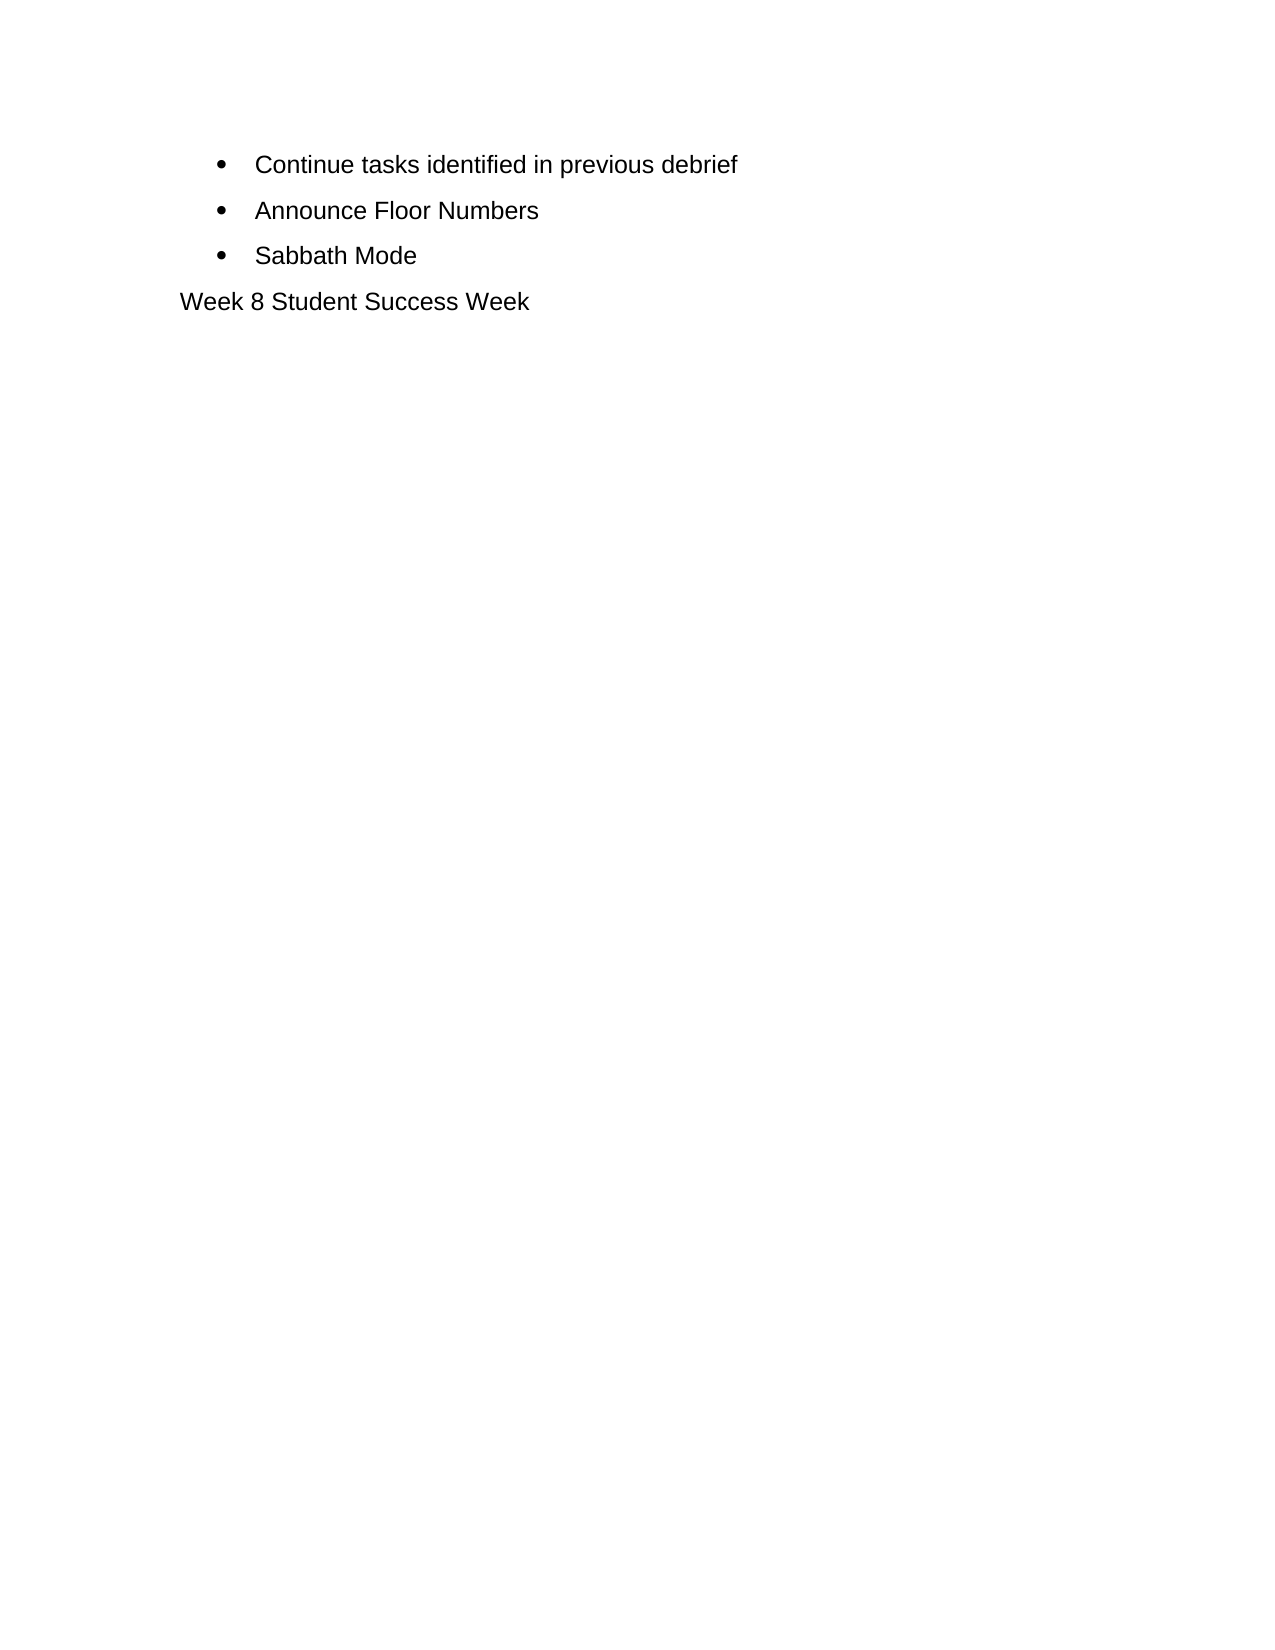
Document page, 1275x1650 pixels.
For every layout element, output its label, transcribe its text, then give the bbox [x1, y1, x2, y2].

list Continue tasks identified in previous debrief [217, 150, 1125, 179]
text Week 8 Student Success Week [179, 287, 1125, 316]
list Announce Floor Numbers [217, 196, 1125, 224]
list Sabbath Mode [217, 241, 1125, 270]
